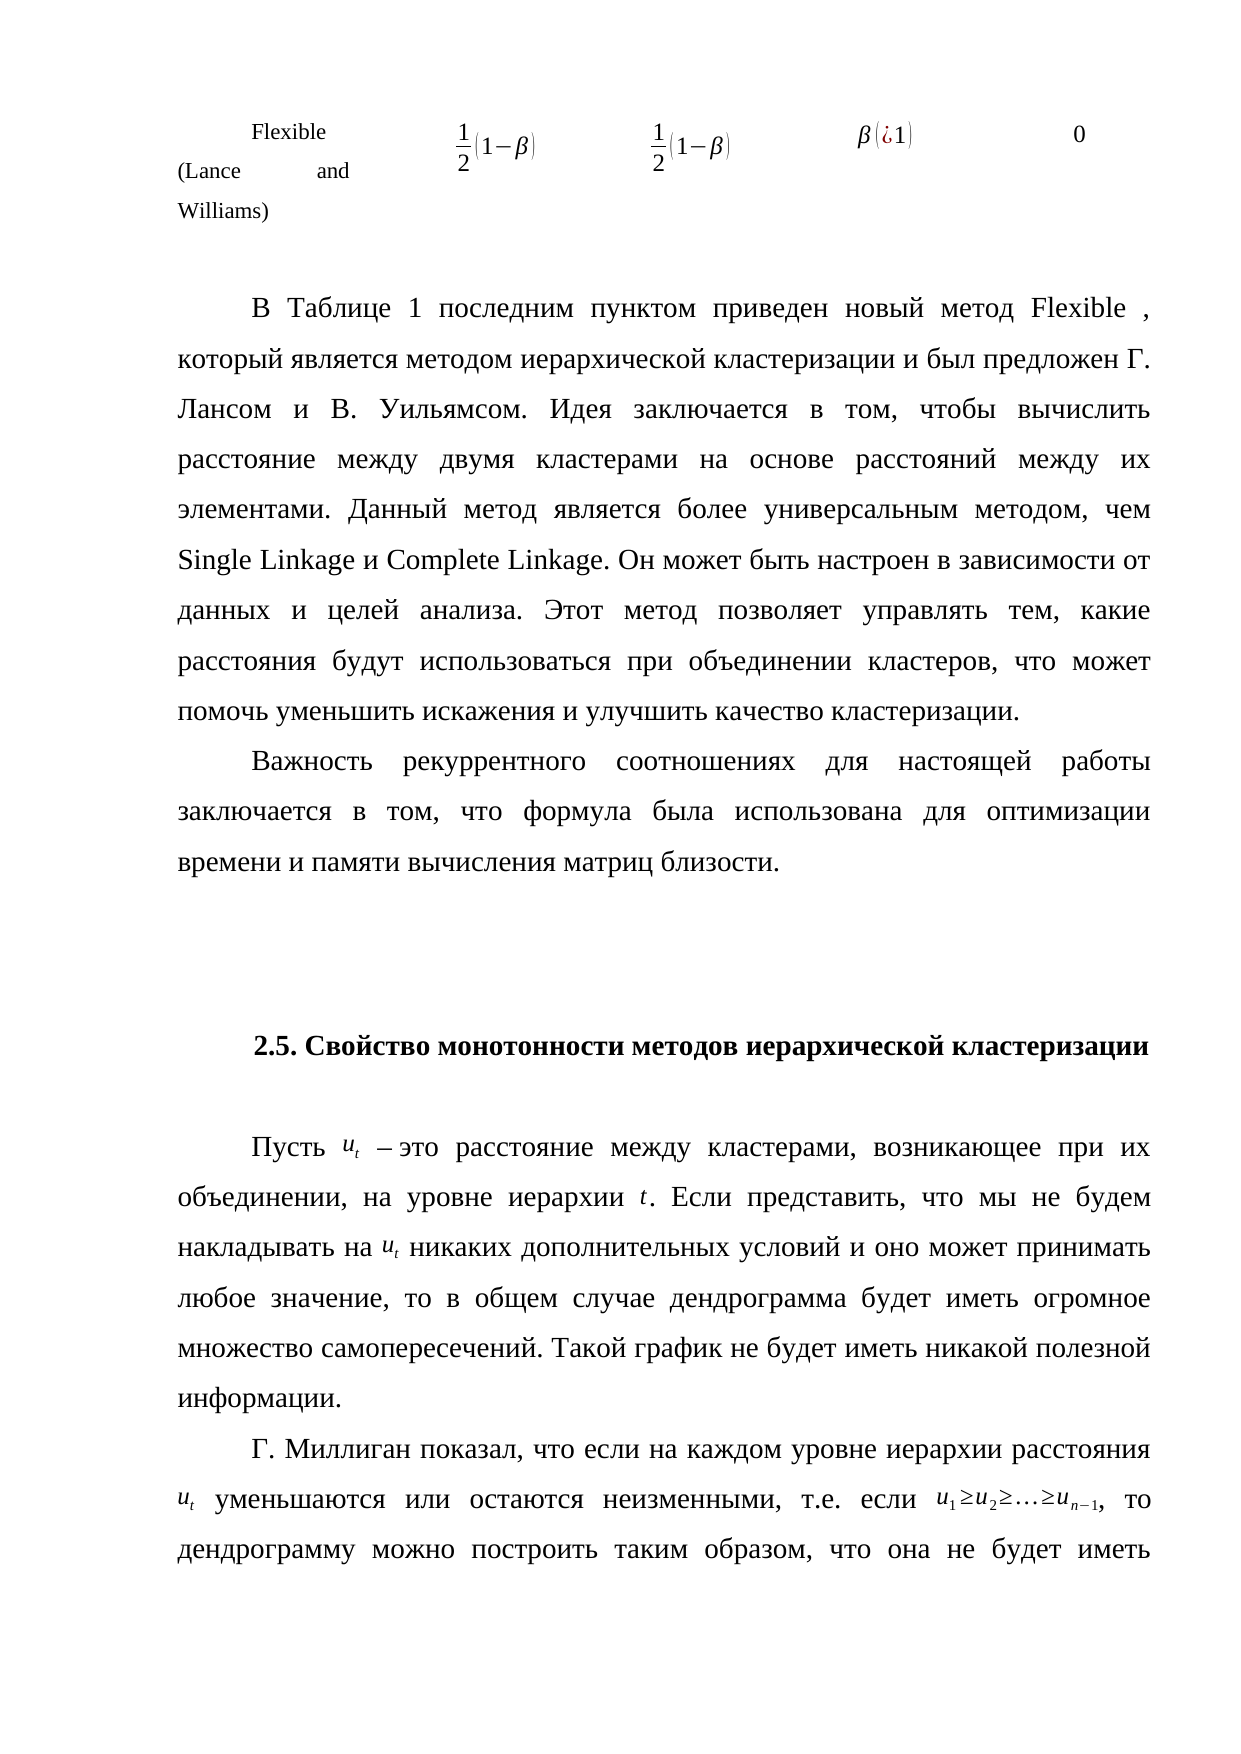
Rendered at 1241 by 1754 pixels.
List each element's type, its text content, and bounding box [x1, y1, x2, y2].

text 2.5. Свойство монотонности методов иерархической кластеризации [177, 1028, 1152, 1062]
table_cell [556, 118, 751, 240]
table_cell Flexible (Lance and Williams) [166, 118, 361, 240]
text Пусть – это расстояние между кластерами, возникающее при их объединении, на уровне иерархии . Если представить, что мы не будем накладывать на никаких дополнительных условий и оно может принимать любое значение, то в общем случае дендрограмма будет иметь огромное множество самопересечений. Такой график не будет иметь никакой полезной информации. [177, 1129, 1152, 1414]
table_cell [945, 118, 1140, 240]
text Важность рекуррентного соотношениях для настоящей работы заключается в том, что формула была использована для оптимизации времени и памяти вычисления матриц близости. [177, 743, 1152, 877]
table_cell [751, 118, 945, 240]
text В Таблице 1 последним пунктом приведен новый метод Flexible , который является методом иерархической кластеризации и был предложен Г. Лансом и В. Уильямсом. Идея заключается в том, чтобы вычислить расстояние между двумя кластерами на основе расстояний между их элементами. Данный метод является более универсальным методом, чем Single Linkage и Complete Linkage. Он может быть настроен в зависимости от данных и целей анализа. Этот метод позволяет управлять тем, какие расстояния будут использоваться при объединении кластеров, что может помочь уменьшить искажения и улучшить качество кластеризации. [177, 290, 1152, 726]
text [177, 1431, 1152, 1565]
table_cell [361, 118, 556, 240]
